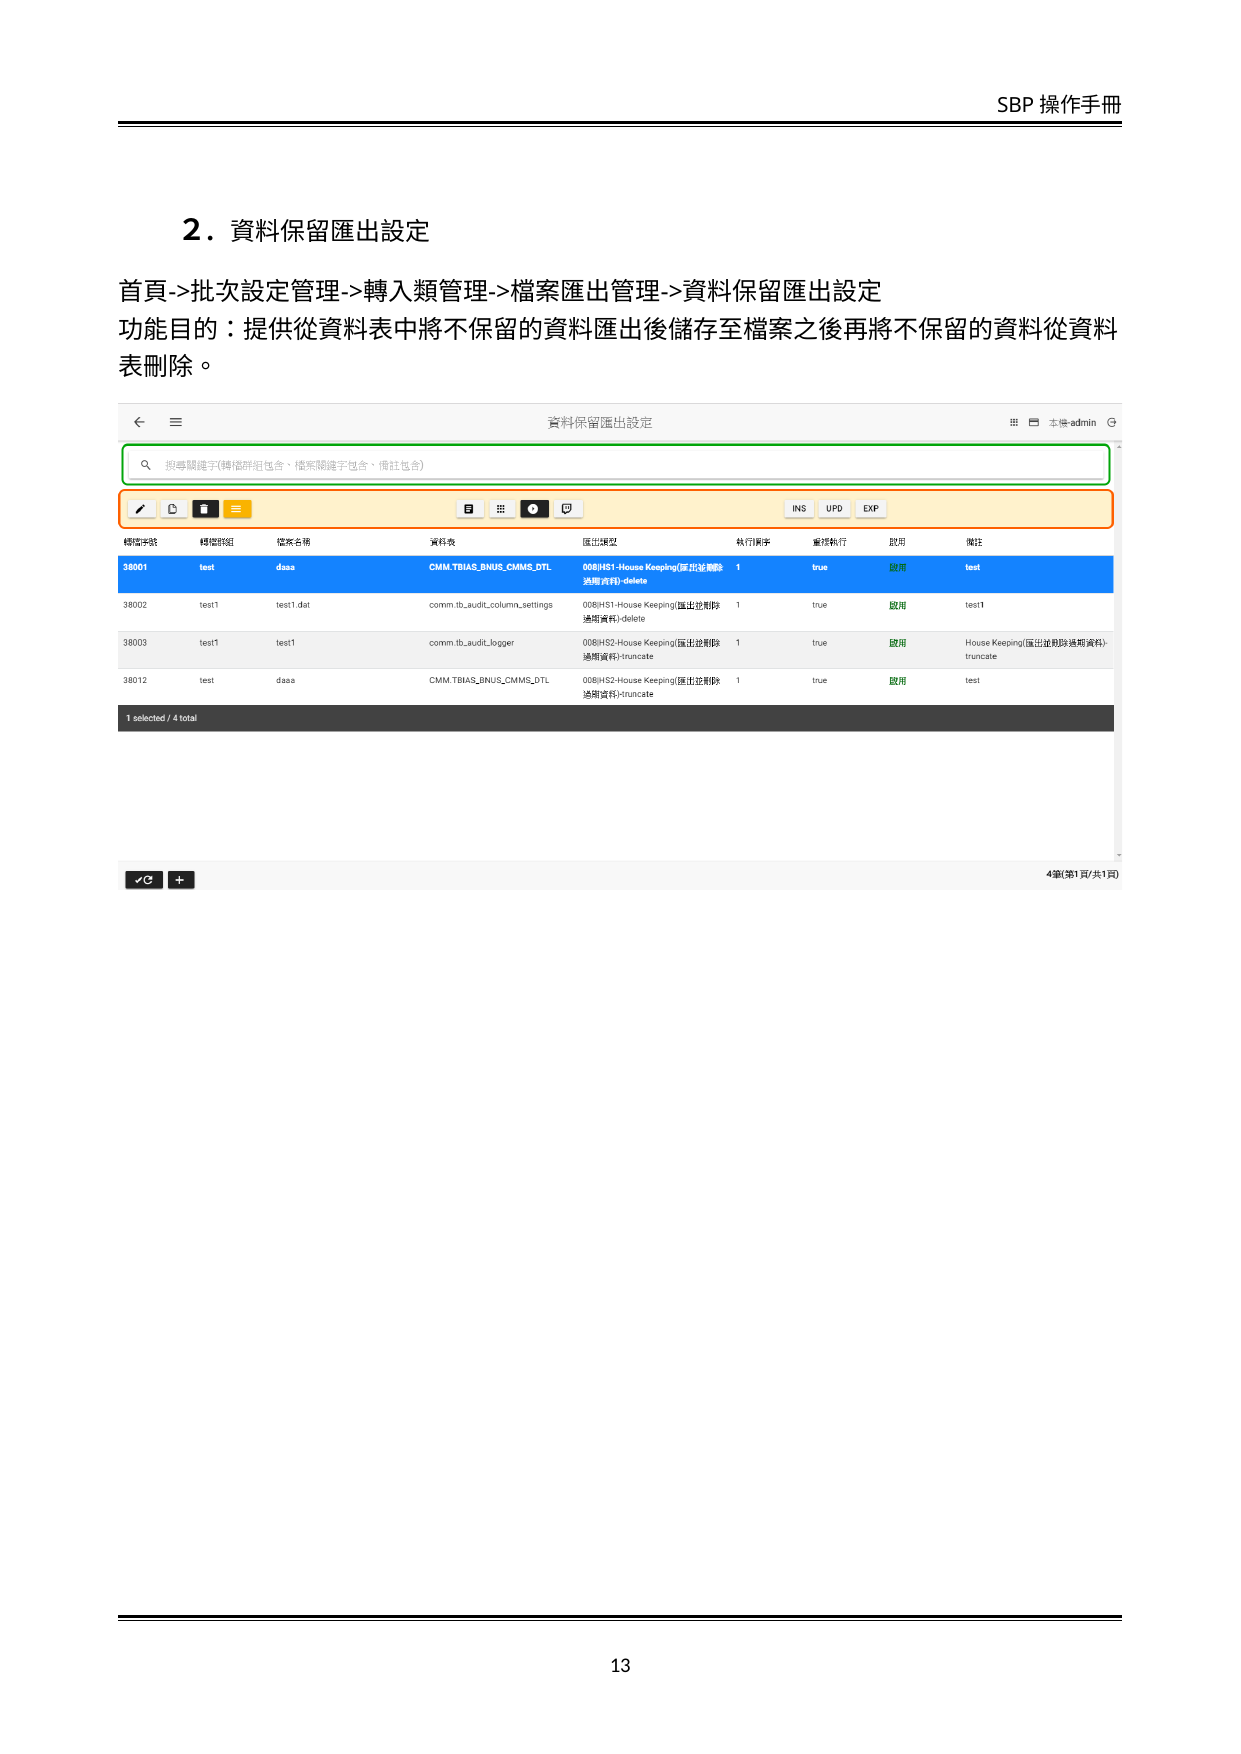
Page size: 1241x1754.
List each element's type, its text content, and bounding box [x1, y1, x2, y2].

text 功能目的：提供從資料表中將不保留的資料匯出後儲存至檔案之後再將不保留的資料從資料表刪除。 [118, 308, 1122, 383]
text 首頁->批次設定管理->轉入類管理->檔案匯出管理->資料保留匯出設定 [118, 271, 1122, 308]
picture [118, 402, 1123, 890]
subtitle 資料保留匯出設定 [177, 190, 1122, 265]
